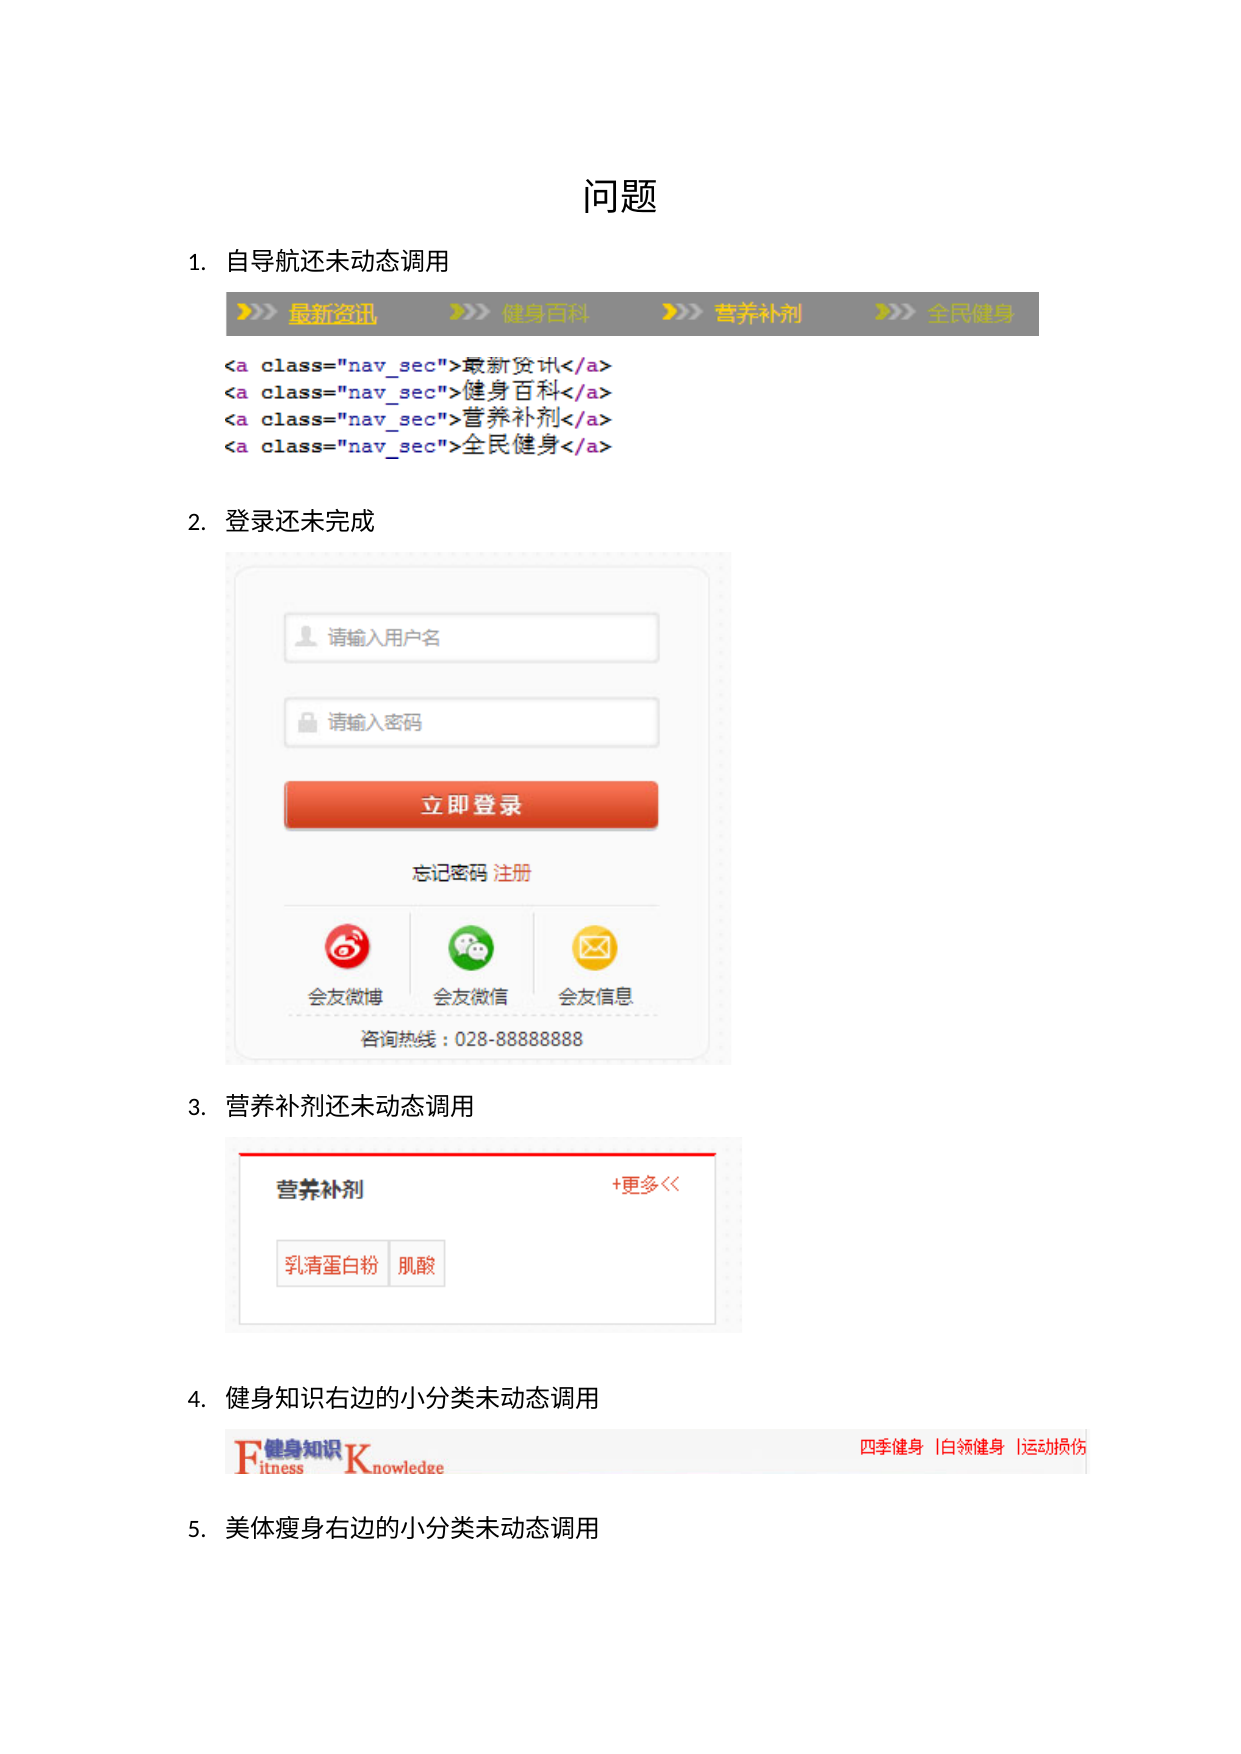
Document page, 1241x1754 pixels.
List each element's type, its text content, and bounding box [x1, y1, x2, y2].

picture [225, 1137, 743, 1333]
list 健身知识右边的小分类未动态调用 [187, 1364, 1053, 1429]
picture [225, 292, 1039, 336]
list 营养补剂还未动态调用 [187, 1072, 1053, 1137]
picture [225, 552, 732, 1065]
list 自导航还未动态调用 [187, 227, 1053, 292]
list 美体瘦身右边的小分类未动态调用 [187, 1494, 1053, 1559]
picture [225, 357, 627, 459]
text 问题 [187, 162, 1053, 227]
list 登录还未完成 [187, 487, 1053, 552]
picture [225, 1429, 1091, 1474]
